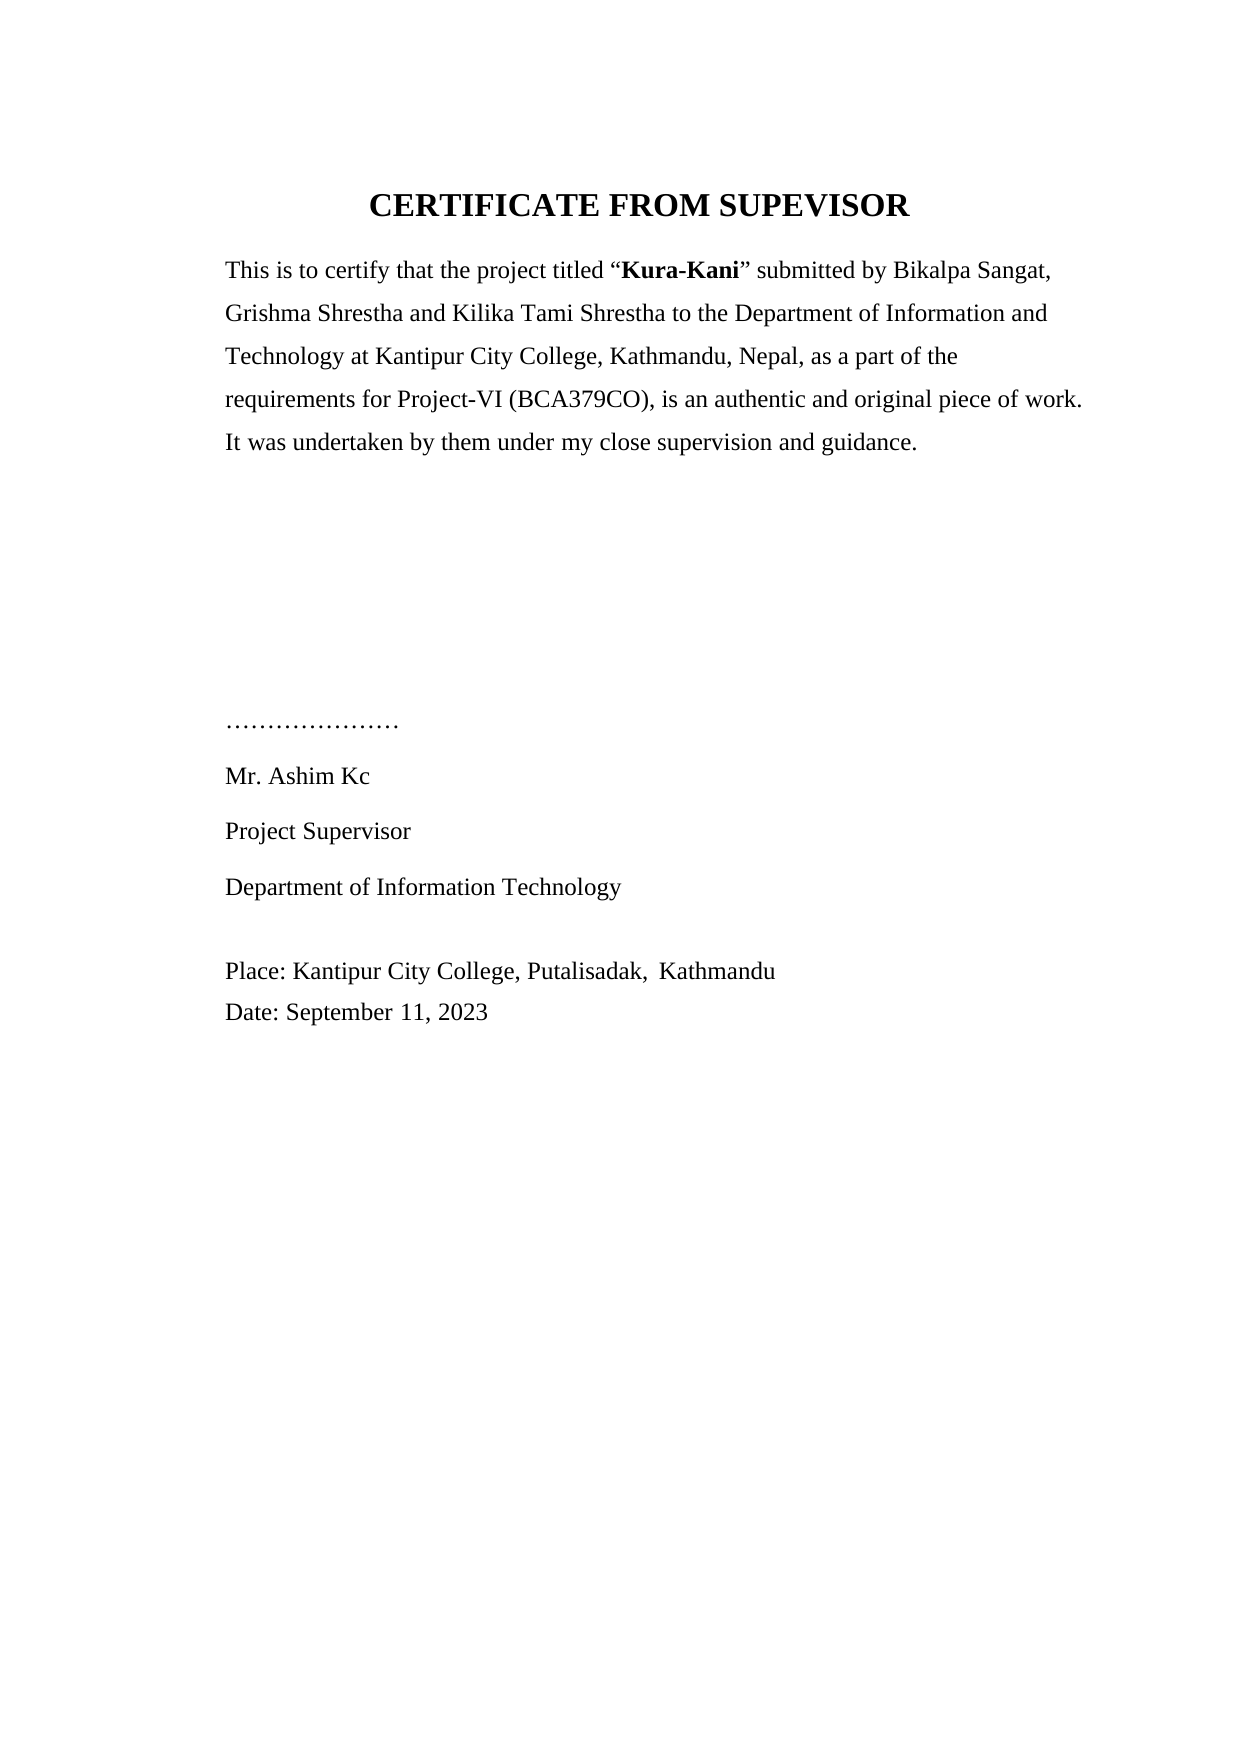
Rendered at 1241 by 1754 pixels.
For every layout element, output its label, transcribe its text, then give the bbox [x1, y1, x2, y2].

text ………………… Mr. Ashim Kc Project Supervisor [225, 706, 434, 845]
text Department of Information Technology [225, 872, 623, 901]
text CERTIFICATE FROM SUPEVISOR [313, 186, 965, 224]
text Place: Kantipur City College, Putalisadak, Kathmandu Date: September 11, 2023 [225, 956, 814, 1026]
text This is to certify that the project titled “Kura-Kani” submitted by Bikalpa Sangat, Grishma Shrestha and Kilika Tami Shrestha to the Department of Information and Technology at Kantipur City College, Kathmandu, Nepal, as a part of the requirements for Project-VI (BCA379CO), is an authentic and original piece of work. It was undertaken by them under my close supervision and guidance. [225, 255, 1086, 456]
